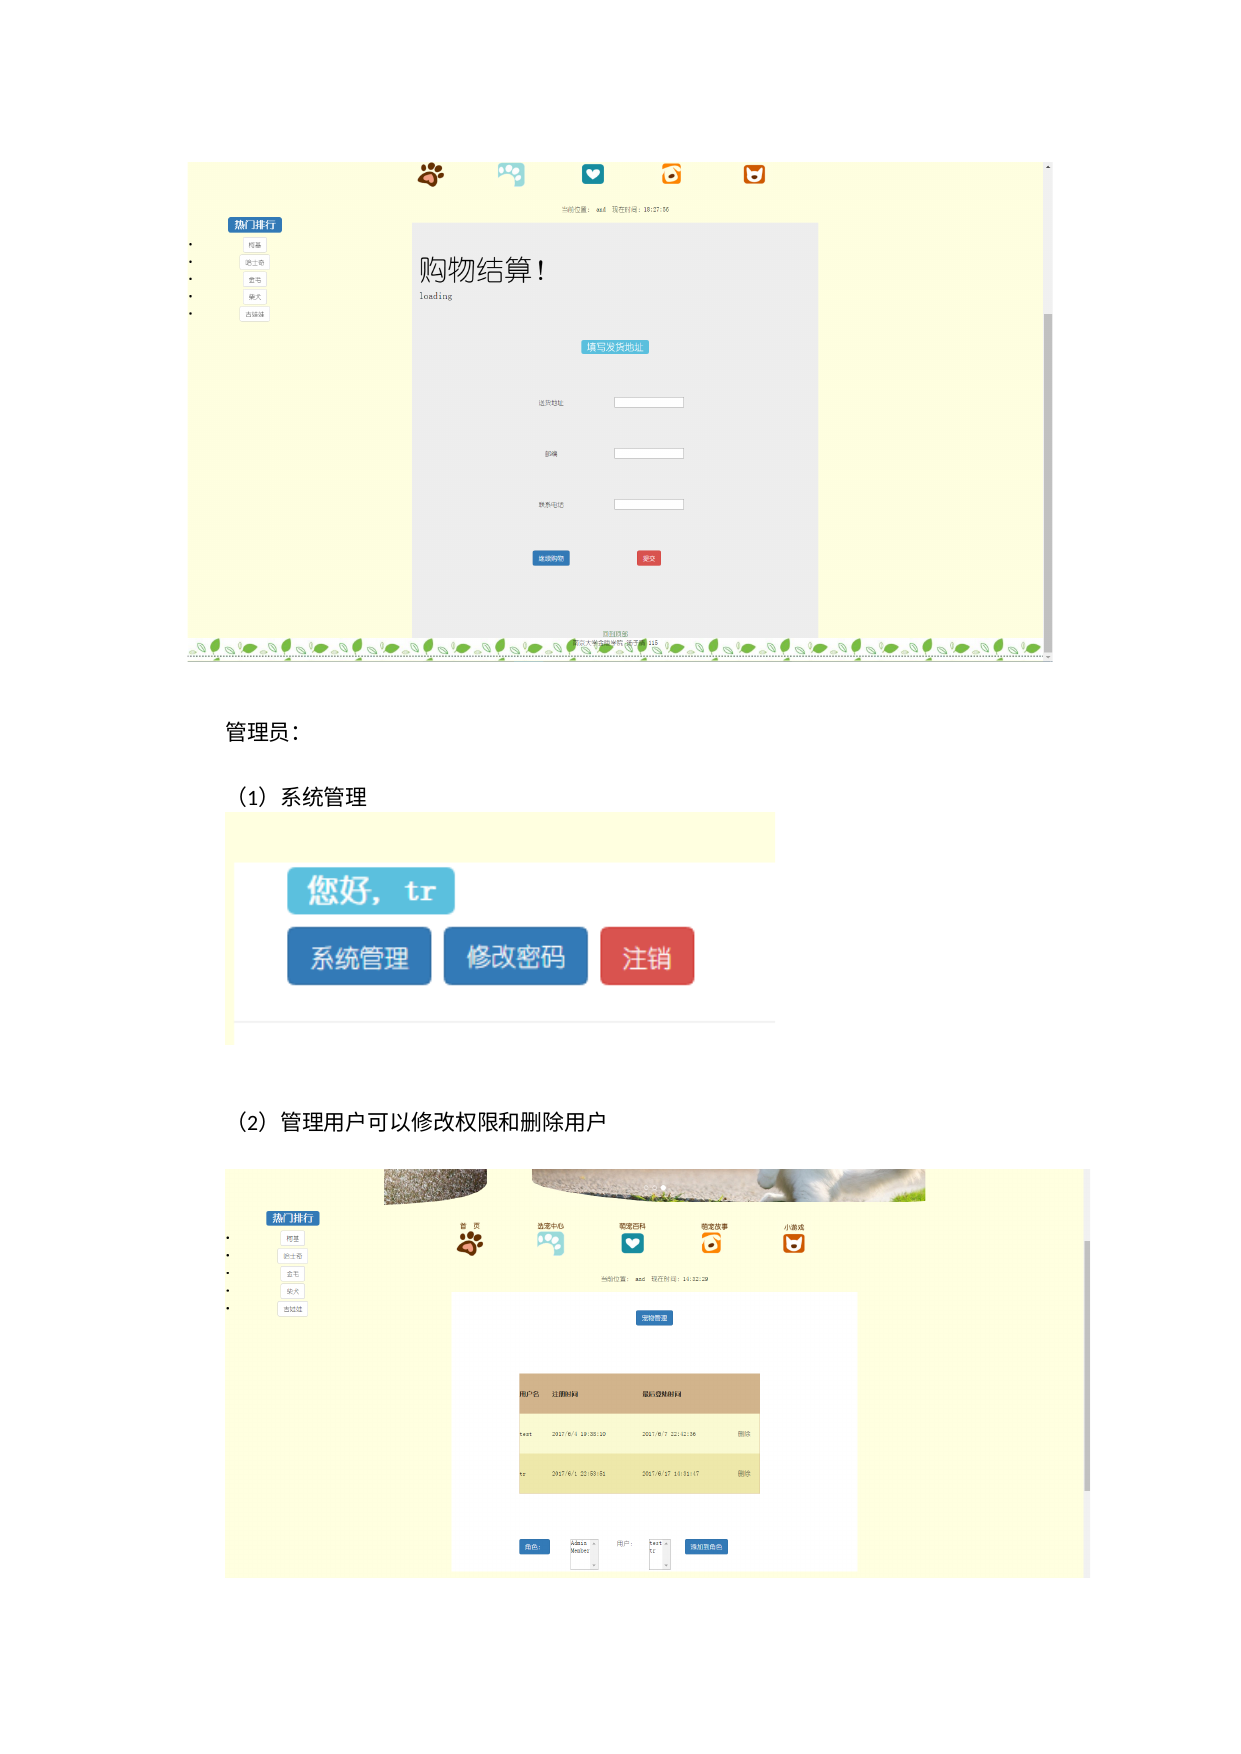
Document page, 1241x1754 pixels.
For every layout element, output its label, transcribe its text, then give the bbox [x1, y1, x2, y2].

list （2）管理用户可以修改权限和删除用户 [225, 1104, 1053, 1137]
picture [187, 162, 1053, 662]
list （1）系统管理 [225, 779, 1053, 812]
list 管理员： [225, 714, 1053, 747]
picture [225, 1169, 1091, 1578]
picture [225, 812, 775, 1045]
